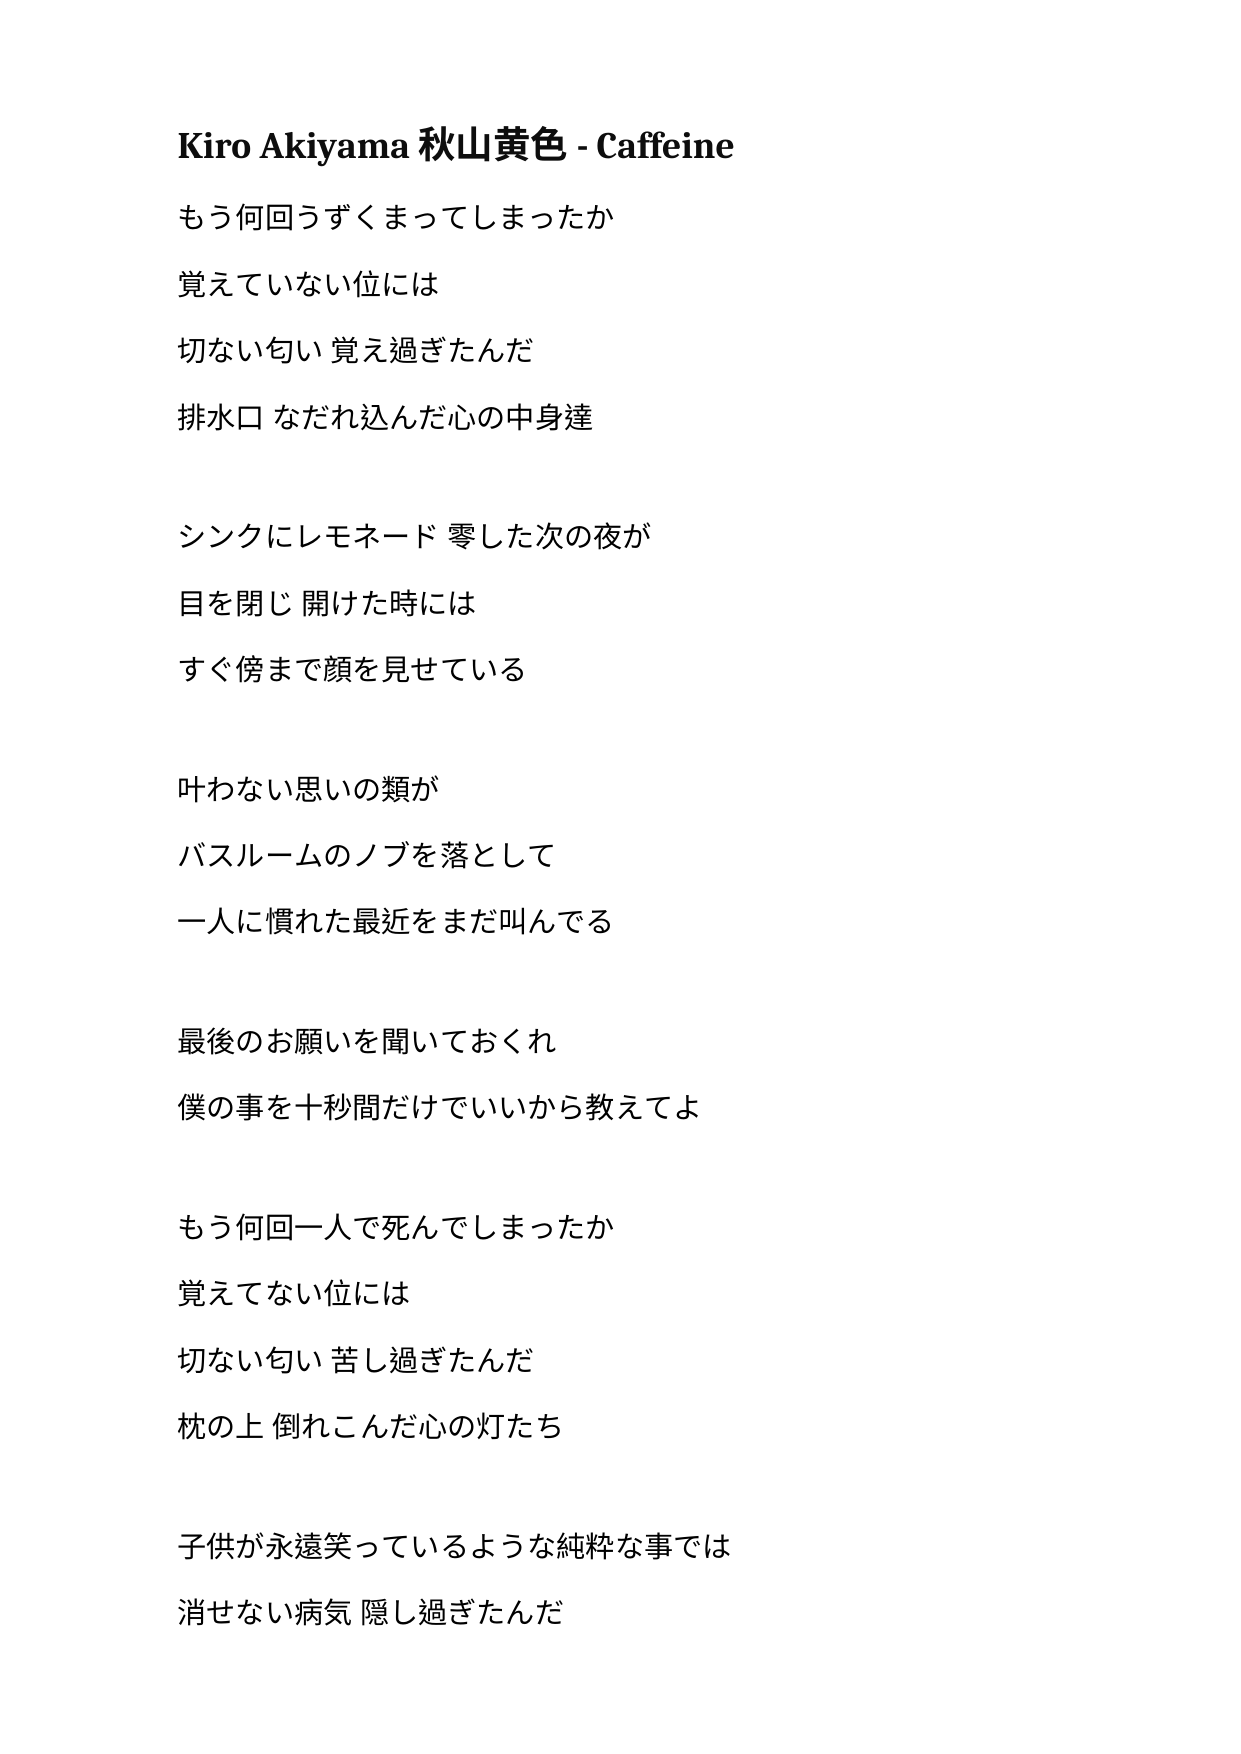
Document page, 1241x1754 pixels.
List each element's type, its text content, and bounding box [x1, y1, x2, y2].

text 目を閉じ 開けた時には [177, 583, 1152, 623]
text もう何回一人で死んでしまったか [177, 1207, 1152, 1247]
text 最後のお願いを聞いておくれ [177, 1021, 1152, 1061]
text シンクにレモネード 零した次の夜が [177, 516, 1152, 556]
text 枕の上 倒れこんだ心の灯たち [177, 1407, 1152, 1446]
text 僕の事を十秒間だけでいいから教えてよ [177, 1088, 1152, 1127]
text 切ない匂い 覚え過ぎたんだ [177, 331, 1152, 370]
text 消せない病気 隠し過ぎたんだ [177, 1592, 1152, 1632]
text 覚えてない位には [177, 1274, 1152, 1313]
text 一人に慣れた最近をまだ叫んでる [177, 902, 1152, 941]
text 排水口 なだれ込んだ心の中身達 [177, 397, 1152, 437]
text 子供が永遠笑っているような純粋な事では [177, 1526, 1152, 1566]
text 切ない匂い 苦し過ぎたんだ [177, 1340, 1152, 1380]
text バスルームのノブを落として [177, 835, 1152, 875]
text 覚えていない位には [177, 264, 1152, 304]
text Kiro Akiyama 秋山黄色 - Caffeine [177, 118, 1152, 169]
text 叶わない思いの類が [177, 769, 1152, 808]
text もう何回うずくまってしまったか [177, 198, 1152, 237]
text すぐ傍まで顔を見せている [177, 649, 1152, 689]
